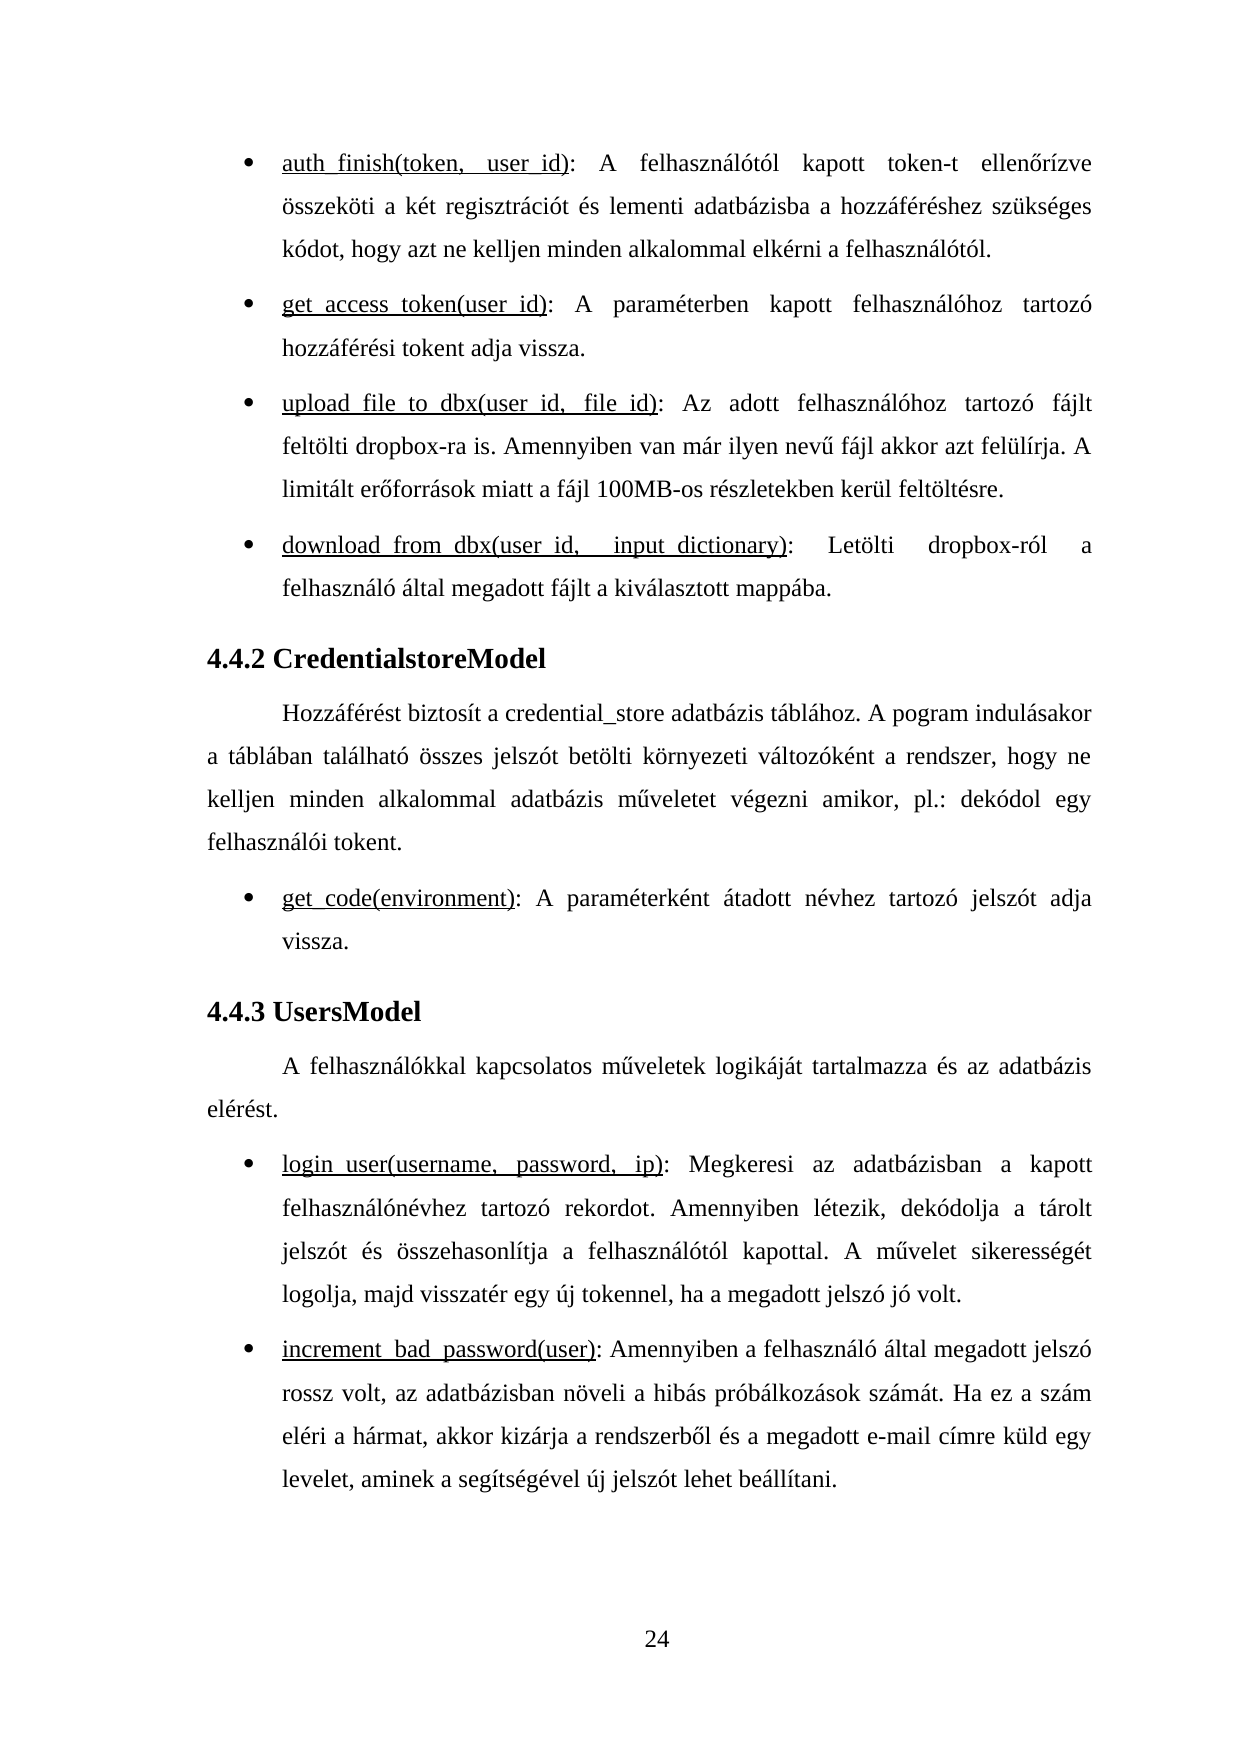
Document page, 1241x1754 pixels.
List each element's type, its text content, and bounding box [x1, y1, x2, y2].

list get_access_token(user_id): A paraméterben kapott felhasználóhoz tartozó hozzáférési tokent adja vissza. [244, 289, 1092, 361]
list download_from_dbx(user_id, input_dictionary): Letölti dropbox-ról a felhasználó által megadott fájlt a kiválasztott mappába. [244, 530, 1092, 602]
subtitle CredentialstoreModel [207, 641, 1092, 675]
list login_user(username, password, ip): Megkeresi az adatbázisban a kapott felhasználónévhez tartozó rekordot. Amennyiben létezik, dekódolja a tárolt jelszót és összehasonlítja a felhasználótól kapottal. A művelet sikerességét logolja, majd visszatér egy új tokennel, ha a megadott jelszó jó volt. [244, 1149, 1092, 1308]
list increment_bad_password(user): Amennyiben a felhasználó által megadott jelszó rossz volt, az adatbázisban növeli a hibás próbálkozások számát. Ha ez a szám eléri a hármat, akkor kizárja a rendszerből és a megadott e-mail címre küld egy levelet, aminek a segítségével új jelszót lehet beállítani. [244, 1334, 1092, 1493]
list auth_finish(token, user_id): A felhasználótól kapott token-t ellenőrízve összeköti a két regisztrációt és lementi adatbázisba a hozzáféréshez szükséges kódot, hogy azt ne kelljen minden alkalommal elkérni a felhasználótól. [244, 148, 1092, 263]
list get_code(environment): A paraméterként átadott névhez tartozó jelszót adja vissza. [244, 883, 1092, 955]
text Hozzáférést biztosít a credential_store adatbázis táblához. A pogram indulásakor a táblában található összes jelszót betölti környezeti változóként a rendszer, hogy ne kelljen minden alkalommal adatbázis műveletet végezni amikor, pl.: dekódol egy felhasználói tokent. [207, 698, 1092, 856]
subtitle UsersModel [207, 994, 1092, 1028]
text A felhasználókkal kapcsolatos műveletek logikáját tartalmazza és az adatbázis elérést. [207, 1051, 1092, 1123]
